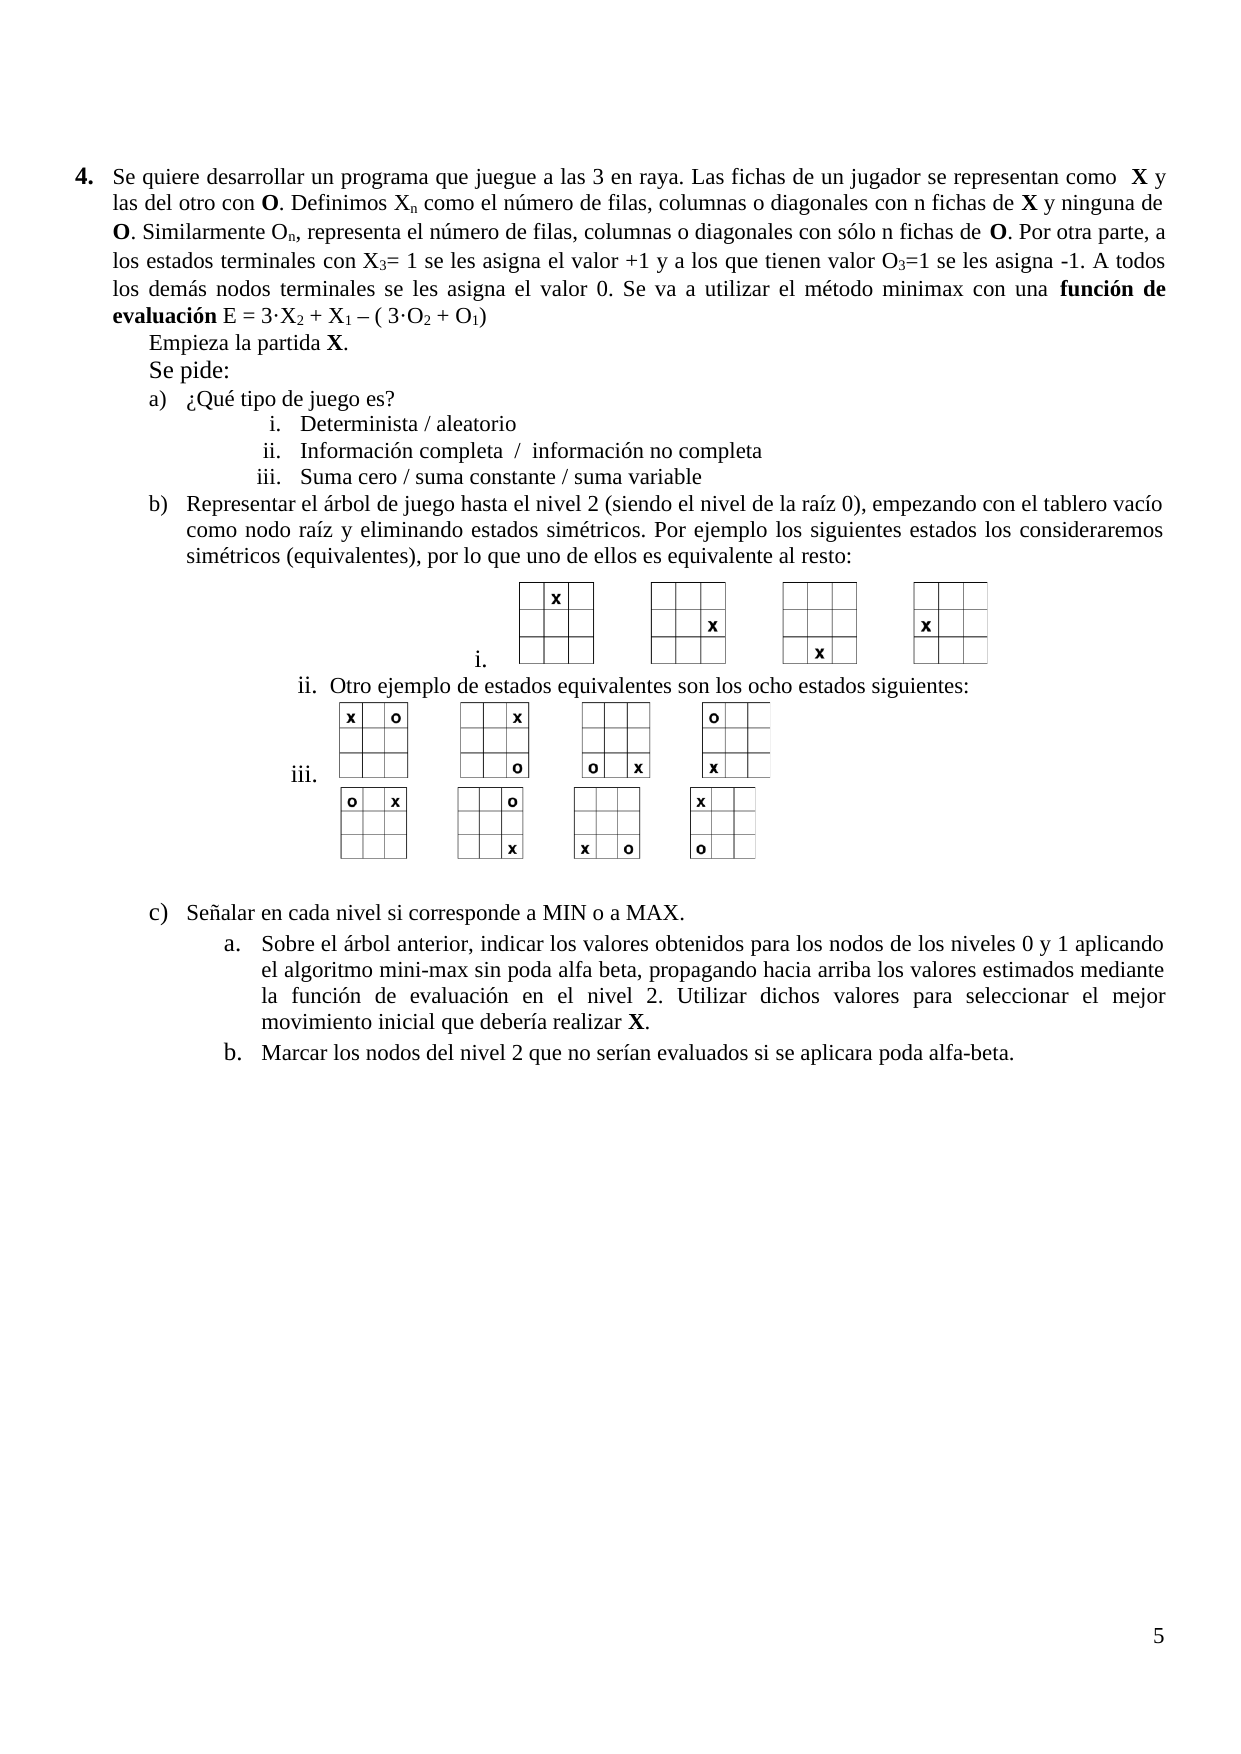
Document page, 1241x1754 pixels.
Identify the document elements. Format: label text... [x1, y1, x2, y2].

text Empieza la partida X. [149, 330, 1180, 356]
list Señalar en cada nivel si corresponde a MIN o a MAX. [149, 897, 1180, 926]
picture [518, 581, 988, 664]
text O. Similarmente On, representa el número de filas, columnas o diagonales con sólo n fichas de O. Por otra parte, a los estados terminales con X3= 1 se les asigna el valor +1 y a los que tienen valor O3=1 se les asigna -1. A todos los demás nodos terminales se les asigna el valor 0. Se va a utilizar el método minimax con una función de evaluación E = 3·X2 + X1 – ( 3·O2 + O1) [112, 218, 1166, 330]
list Información completa / información no completa [263, 437, 1180, 463]
subtitle i. [474, 647, 1180, 673]
subtitle Se pide: [149, 356, 1180, 384]
picture [340, 787, 756, 859]
subtitle iii. [291, 759, 1180, 788]
list Suma cero / suma constante / suma variable [256, 463, 1180, 490]
list Marcar los nodos del nivel 2 que no serían evaluados si se aplicara poda alfa-beta. [224, 1037, 1180, 1066]
list Determinista / aleatorio [269, 411, 1180, 437]
list Sobre el árbol anterior, indicar los valores obtenidos para los nodos de los niveles 0 y 1 aplicando el algoritmo mini-max sin poda alfa beta, propagando hacia arriba los valores estimados mediante la función de evaluación en el nivel 2. Utilizar dichos valores para seleccionar el mejor movimiento inicial que debería realizar X. [224, 928, 1165, 1034]
picture [339, 702, 771, 778]
list Representar el árbol de juego hasta el nivel 2 (siendo el nivel de la raíz 0), empezando con el tablero vacío como nodo raíz y eliminando estados simétricos. Por ejemplo los siguientes estados los consideraremos simétricos (equivalentes), por lo que uno de ellos es equivalente al resto: [149, 490, 1165, 569]
list ¿Qué tipo de juego es? [149, 384, 1180, 411]
list Se quiere desarrollar un programa que juegue a las 3 en raya. Las fichas de un jugador se representan como X y las del otro con O. Definimos Xn como el número de filas, columnas o diagonales con n fichas de X y ninguna de [75, 162, 1166, 218]
text ii. Otro ejemplo de estados equivalentes son los ocho estados siguientes: [297, 673, 1180, 698]
